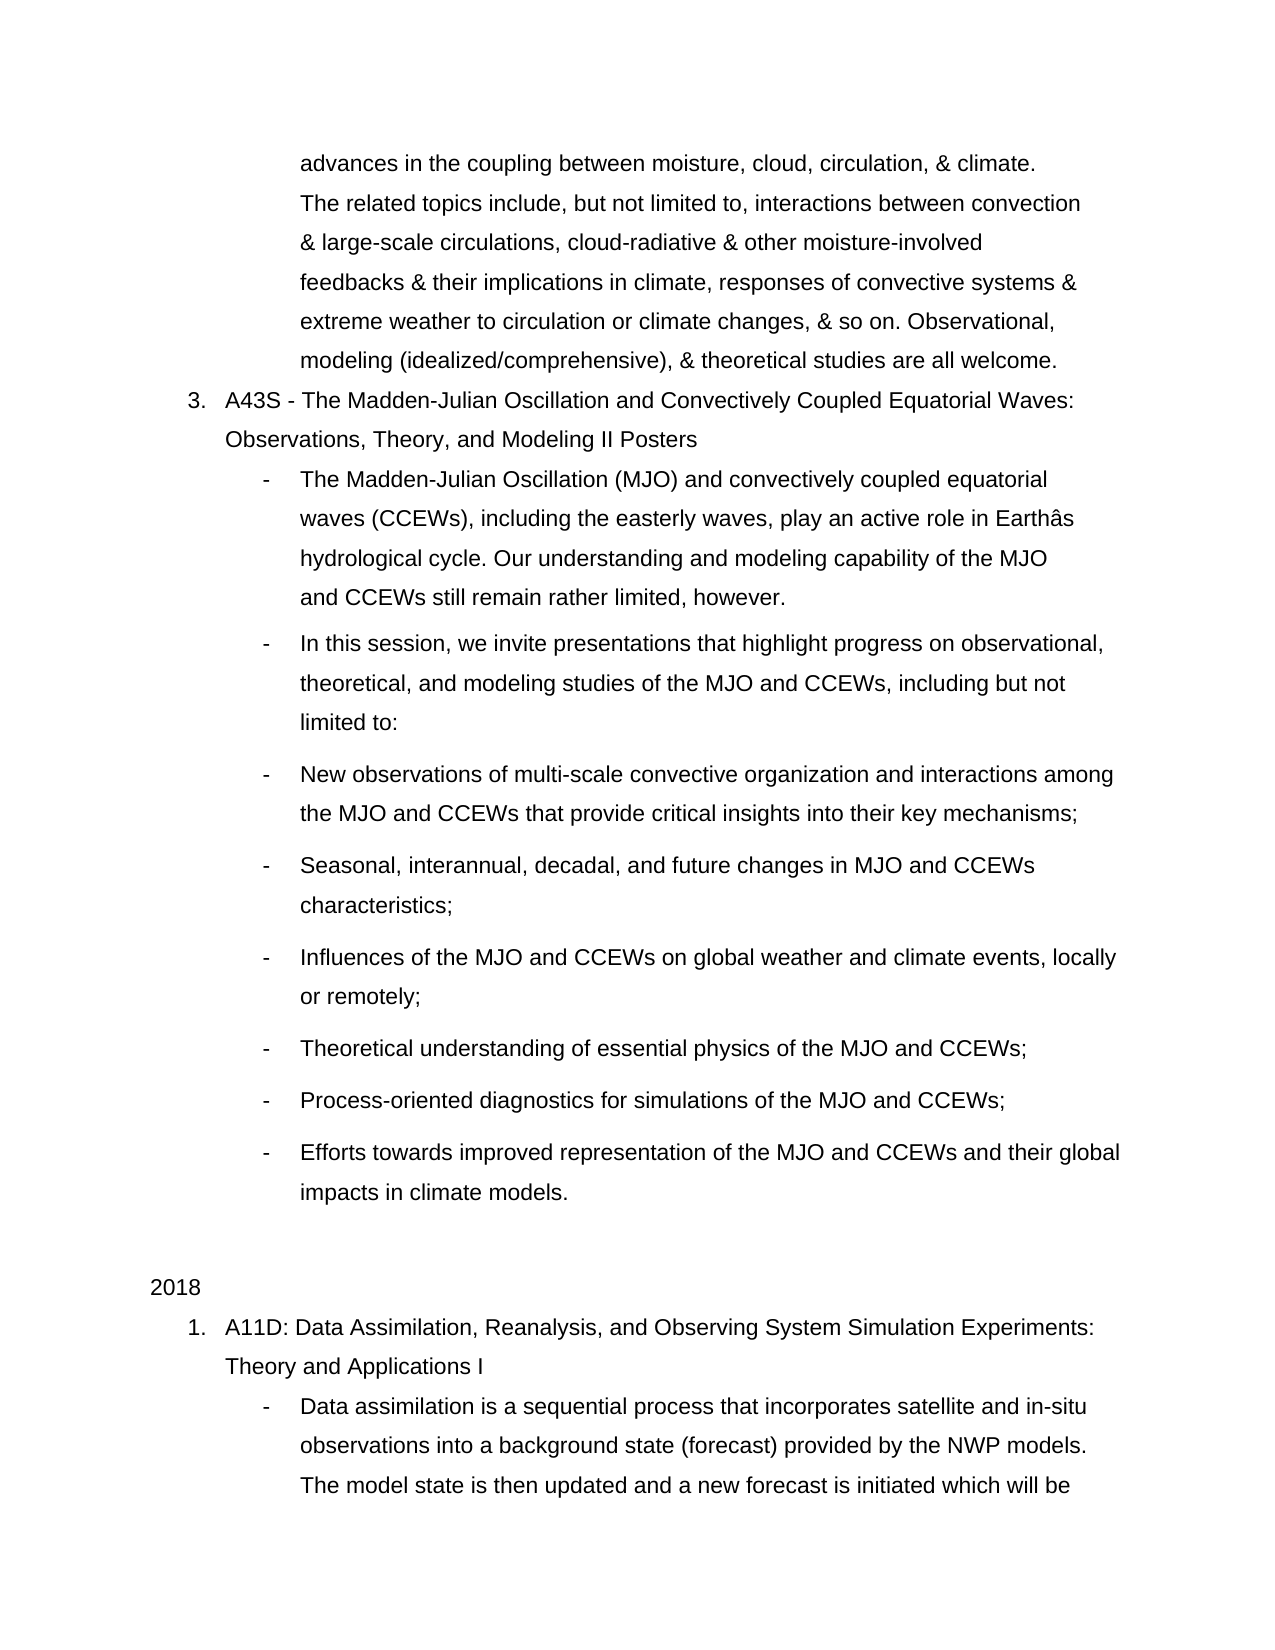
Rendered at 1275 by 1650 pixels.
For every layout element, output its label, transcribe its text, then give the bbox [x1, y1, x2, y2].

list New observations of multi-scale convective organization and interactions among the MJO and CCEWs that provide critical insights into their key mechanisms; [262, 755, 1125, 833]
list Seasonal, interannual, decadal, and future changes in MJO and CCEWs characteristics; [262, 846, 1125, 924]
text 2018 [150, 1274, 1125, 1301]
list A43S - The Madden-Julian Oscillation and Convectively Coupled Equatorial Waves: Observations, Theory, and Modeling II Posters [187, 387, 1081, 453]
list Theoretical understanding of essential physics of the MJO and CCEWs; [262, 1029, 1125, 1068]
list Efforts towards improved representation of the MJO and CCEWs and their global impacts in climate models. [262, 1133, 1125, 1211]
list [262, 150, 1081, 374]
list In this session, we invite presentations that highlight progress on observational, theoretical, and modeling studies of the MJO and CCEWs, including but not limited to: [262, 624, 1125, 742]
list Influences of the MJO and CCEWs on global weather and climate events, locally or remotely; [262, 938, 1125, 1016]
list Process-oriented diagnostics for simulations of the MJO and CCEWs; [262, 1081, 1125, 1120]
list The Madden-Julian Oscillation (MJO) and convectively coupled equatorial waves (CCEWs), including the easterly waves, play an active role in Earthâs hydrological cycle. Our understanding and modeling capability of the MJO and CCEWs still remain rather limited, however. [262, 466, 1081, 611]
list A11D: Data Assimilation, Reanalysis, and Observing System Simulation Experiments: Theory and Applications I [187, 1314, 1125, 1380]
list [262, 1393, 1125, 1498]
